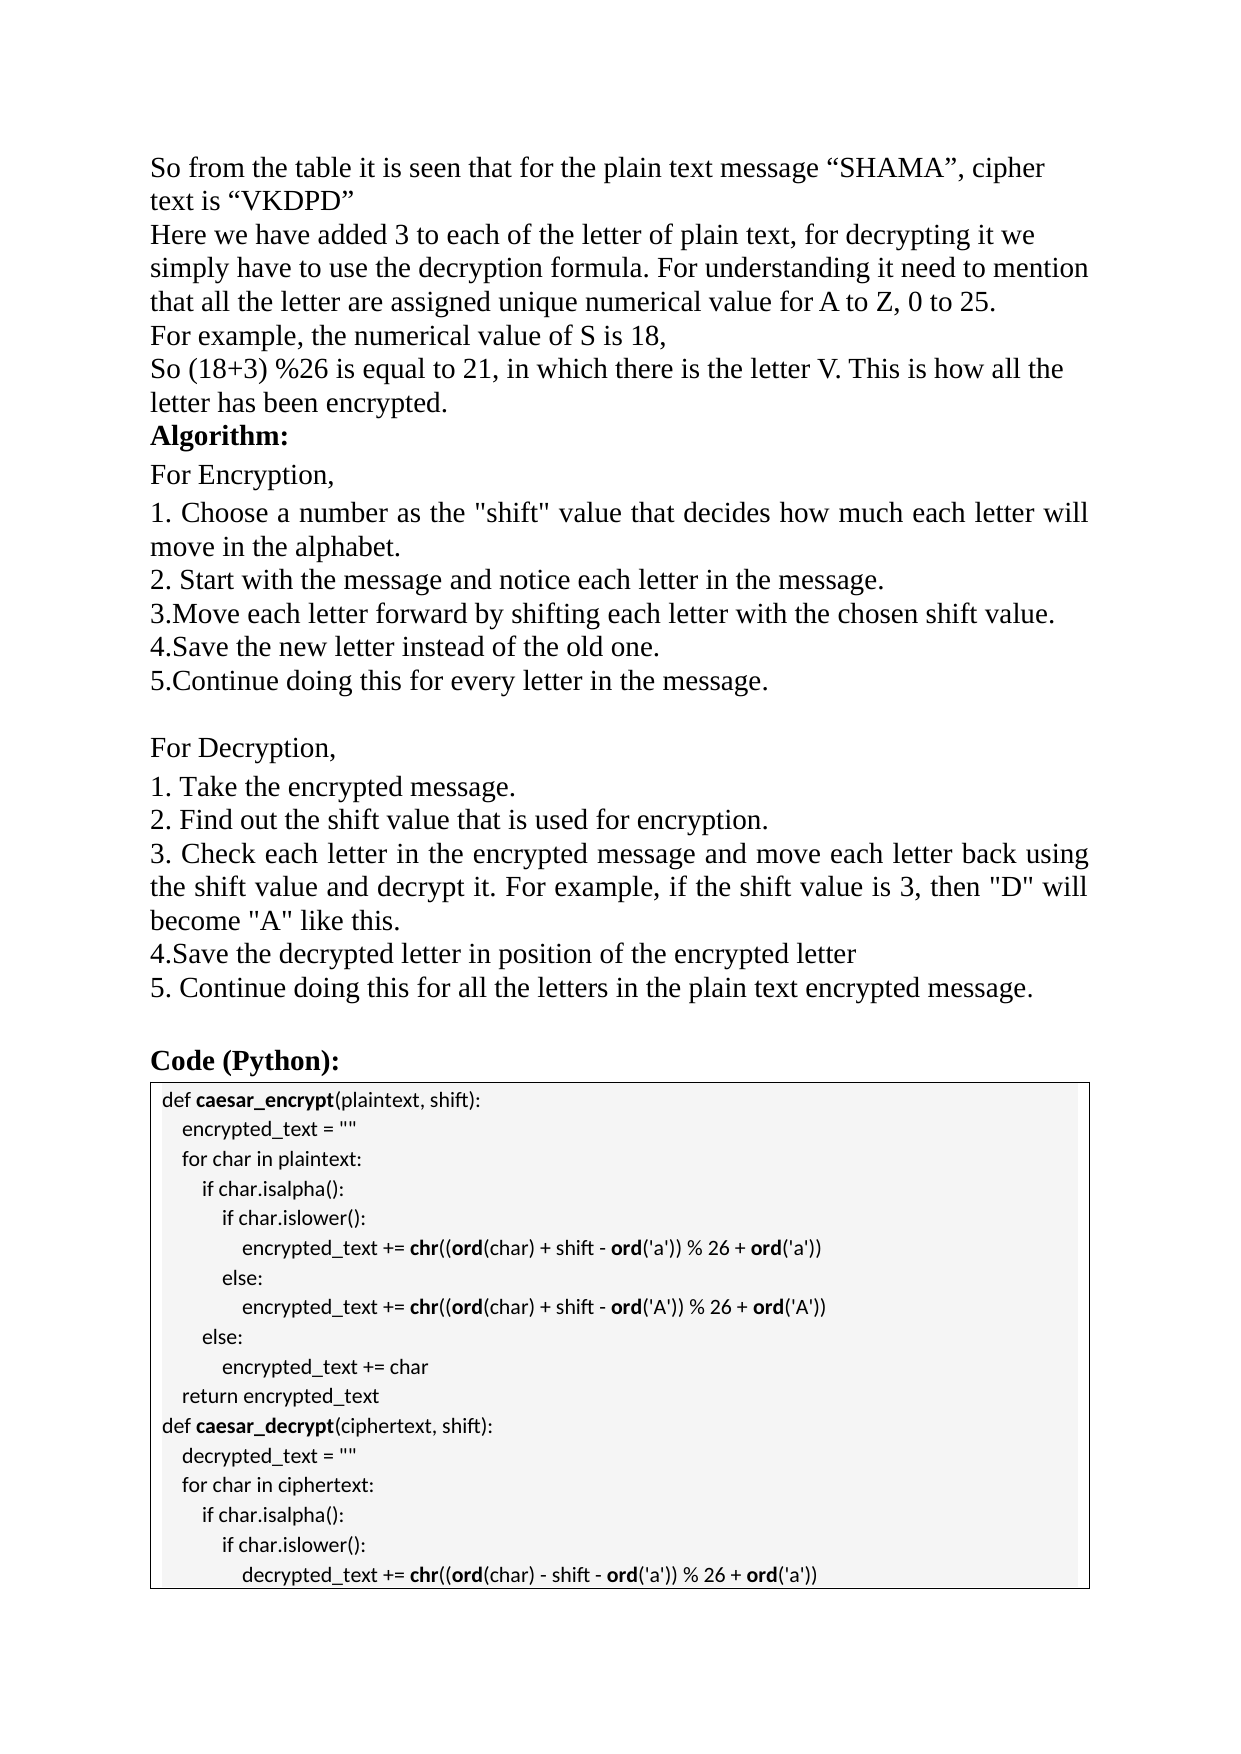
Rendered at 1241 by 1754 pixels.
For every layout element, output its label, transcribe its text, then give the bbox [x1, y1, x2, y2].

text Code (Python): [150, 1043, 1090, 1077]
text So from the table it is seen that for the plain text message “SHAMA”, cipher text is “VKDPD” [150, 150, 1090, 217]
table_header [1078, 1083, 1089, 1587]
text 5. Continue doing this for all the letters in the plain text encrypted message. [150, 970, 1090, 1004]
text Here we have added 3 to each of the letter of plain text, for decrypting it we simply have to use the decryption formula. For understanding it need to mention that all the letter are assigned unique numerical value for A to Z, 0 to 25. [150, 217, 1090, 318]
text 5.Continue doing this for every letter in the message. [150, 663, 1090, 697]
text 4.Save the decrypted letter in position of the encrypted letter [150, 936, 1090, 970]
text 1. Choose a number as the "shift" value that decides how much each letter will move in the alphabet. [150, 495, 1090, 562]
text 3. Check each letter in the encrypted message and move each letter back using the shift value and decrypt it. For example, if the shift value is 3, then "D" will become "A" like this. [150, 836, 1090, 936]
text For example, the numerical value of S is 18, [150, 318, 1090, 351]
text 1. Take the encrypted message. [150, 769, 1090, 802]
text 2. Find out the shift value that is used for encryption. [150, 802, 1090, 836]
text For Encryption, [150, 457, 1090, 490]
text For Decryption, [150, 730, 1090, 764]
text Algorithm: [150, 418, 1090, 452]
text 2. Start with the message and notice each letter in the message. [150, 562, 1090, 596]
text 3.Move each letter forward by shifting each letter with the chosen shift value. [150, 596, 1090, 629]
text So (18+3) %26 is equal to 21, in which there is the letter V. This is how all the letter has been encrypted. [150, 351, 1090, 418]
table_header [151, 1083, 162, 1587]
text 4.Save the new letter instead of the old one. [150, 629, 1090, 663]
